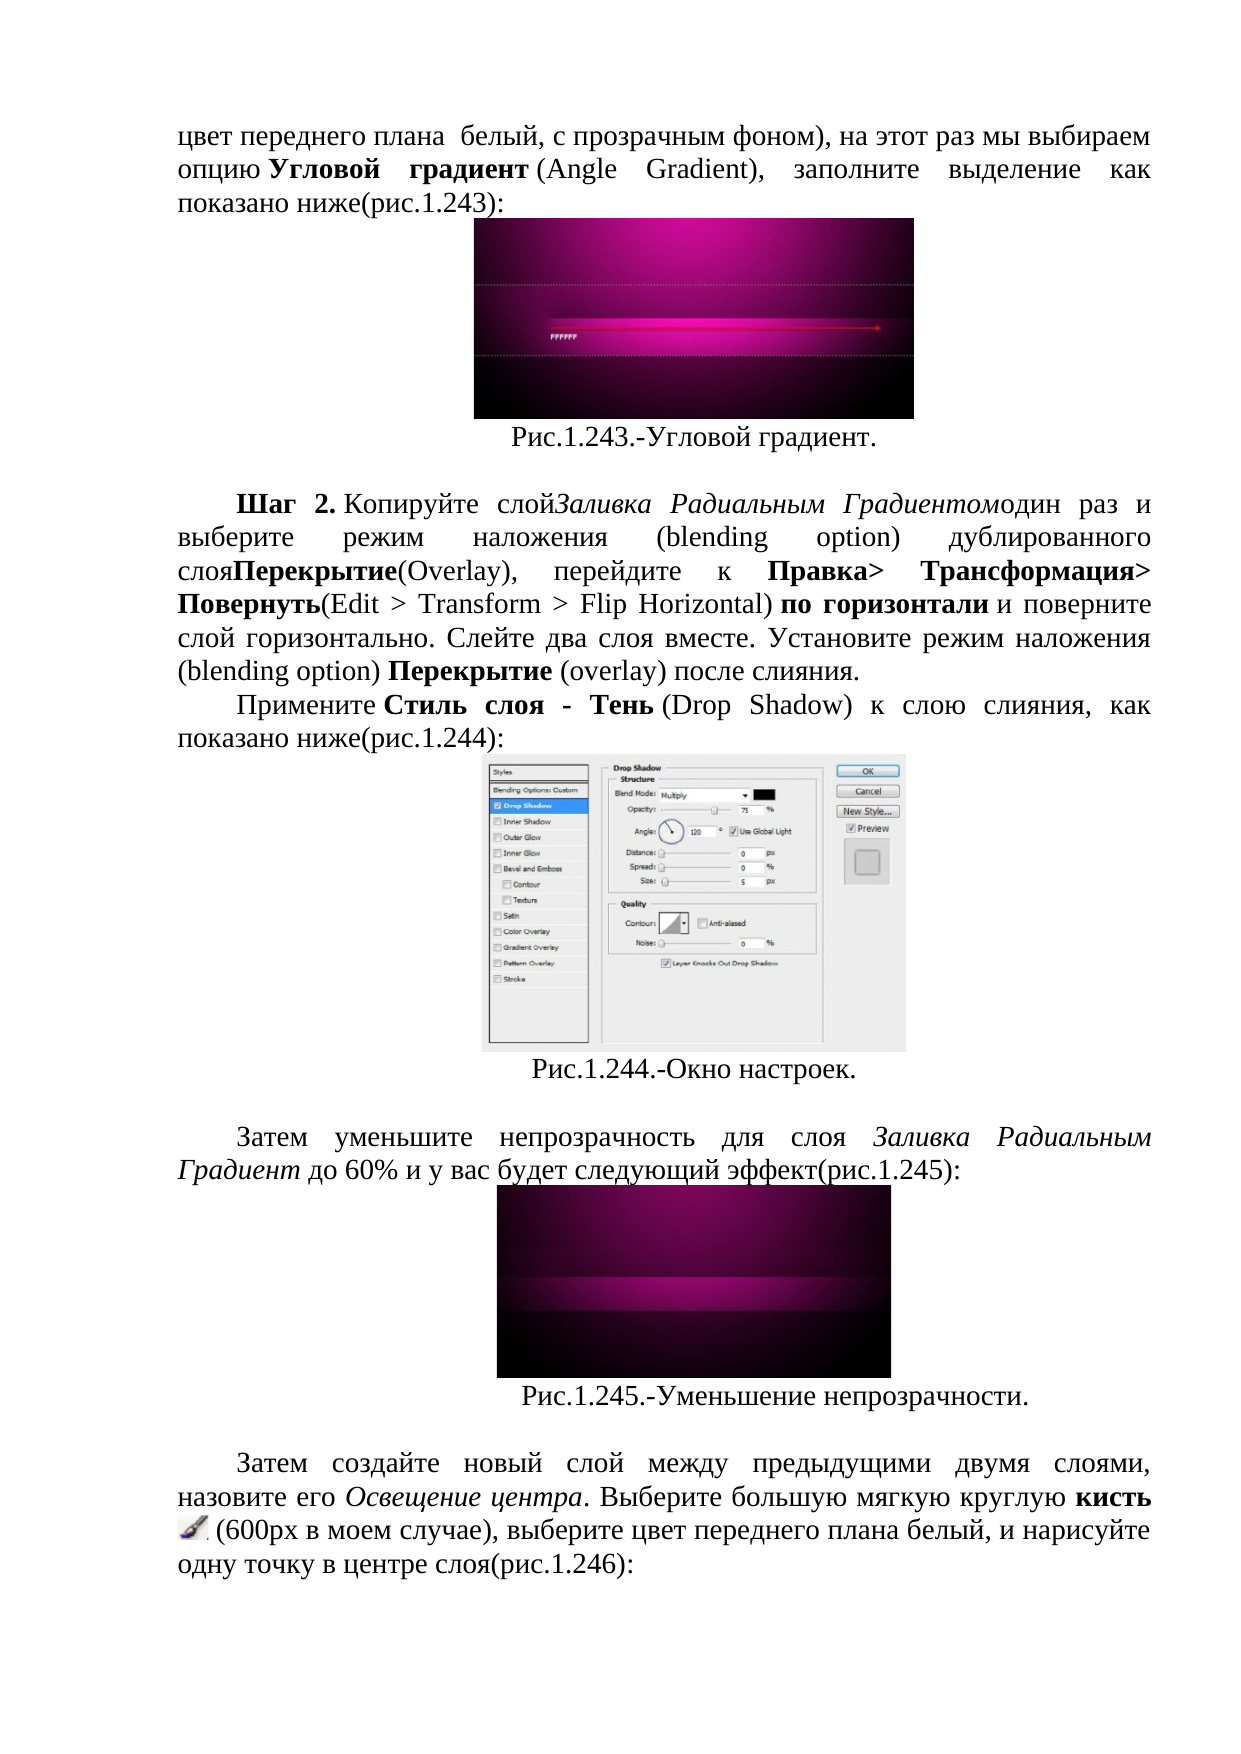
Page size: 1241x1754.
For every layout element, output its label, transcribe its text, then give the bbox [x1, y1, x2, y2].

text Примените Стиль слоя - Тень (Drop Shadow) к слою слияния, как показано ниже(рис.1.244): [177, 687, 1152, 754]
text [177, 118, 1152, 219]
text Рис.1.244.-Окно настроек. [177, 1052, 1152, 1085]
text Рис.1.245.-Уменьшение непрозрачности. [177, 1378, 1152, 1412]
picture [496, 1185, 892, 1378]
picture [473, 218, 914, 419]
picture [177, 1514, 209, 1540]
picture [481, 754, 907, 1052]
text Рис.1.243.-Угловой градиент. [177, 419, 1152, 452]
text Затем уменьшите непрозрачность для слоя Заливка Радиальным Градиент до 60% и у вас будет следующий эффект(рис.1.245): [177, 1119, 1152, 1186]
text Шаг 2. Копируйте слойЗаливка Радиальным Градиентомодин раз и выберите режим наложения (blending option) дублированного слояПерекрытие(Overlay), перейдите к Правка> Трансформация> Повернуть(Edit > Transform > Flip Horizontal) по горизонтали и поверните слой горизонтально. Слейте два слоя вместе. Установите режим наложения (blending option) Перекрытие (overlay) после слияния. [177, 486, 1152, 687]
text Затем создайте новый слой между предыдущими двумя слоями, назовите его Освещение центра. Выберите большую мягкую круглую кисть (600px в моем случае), выберите цвет переднего плана белый, и нарисуйте одну точку в центре слоя(рис.1.246): [177, 1445, 1152, 1579]
